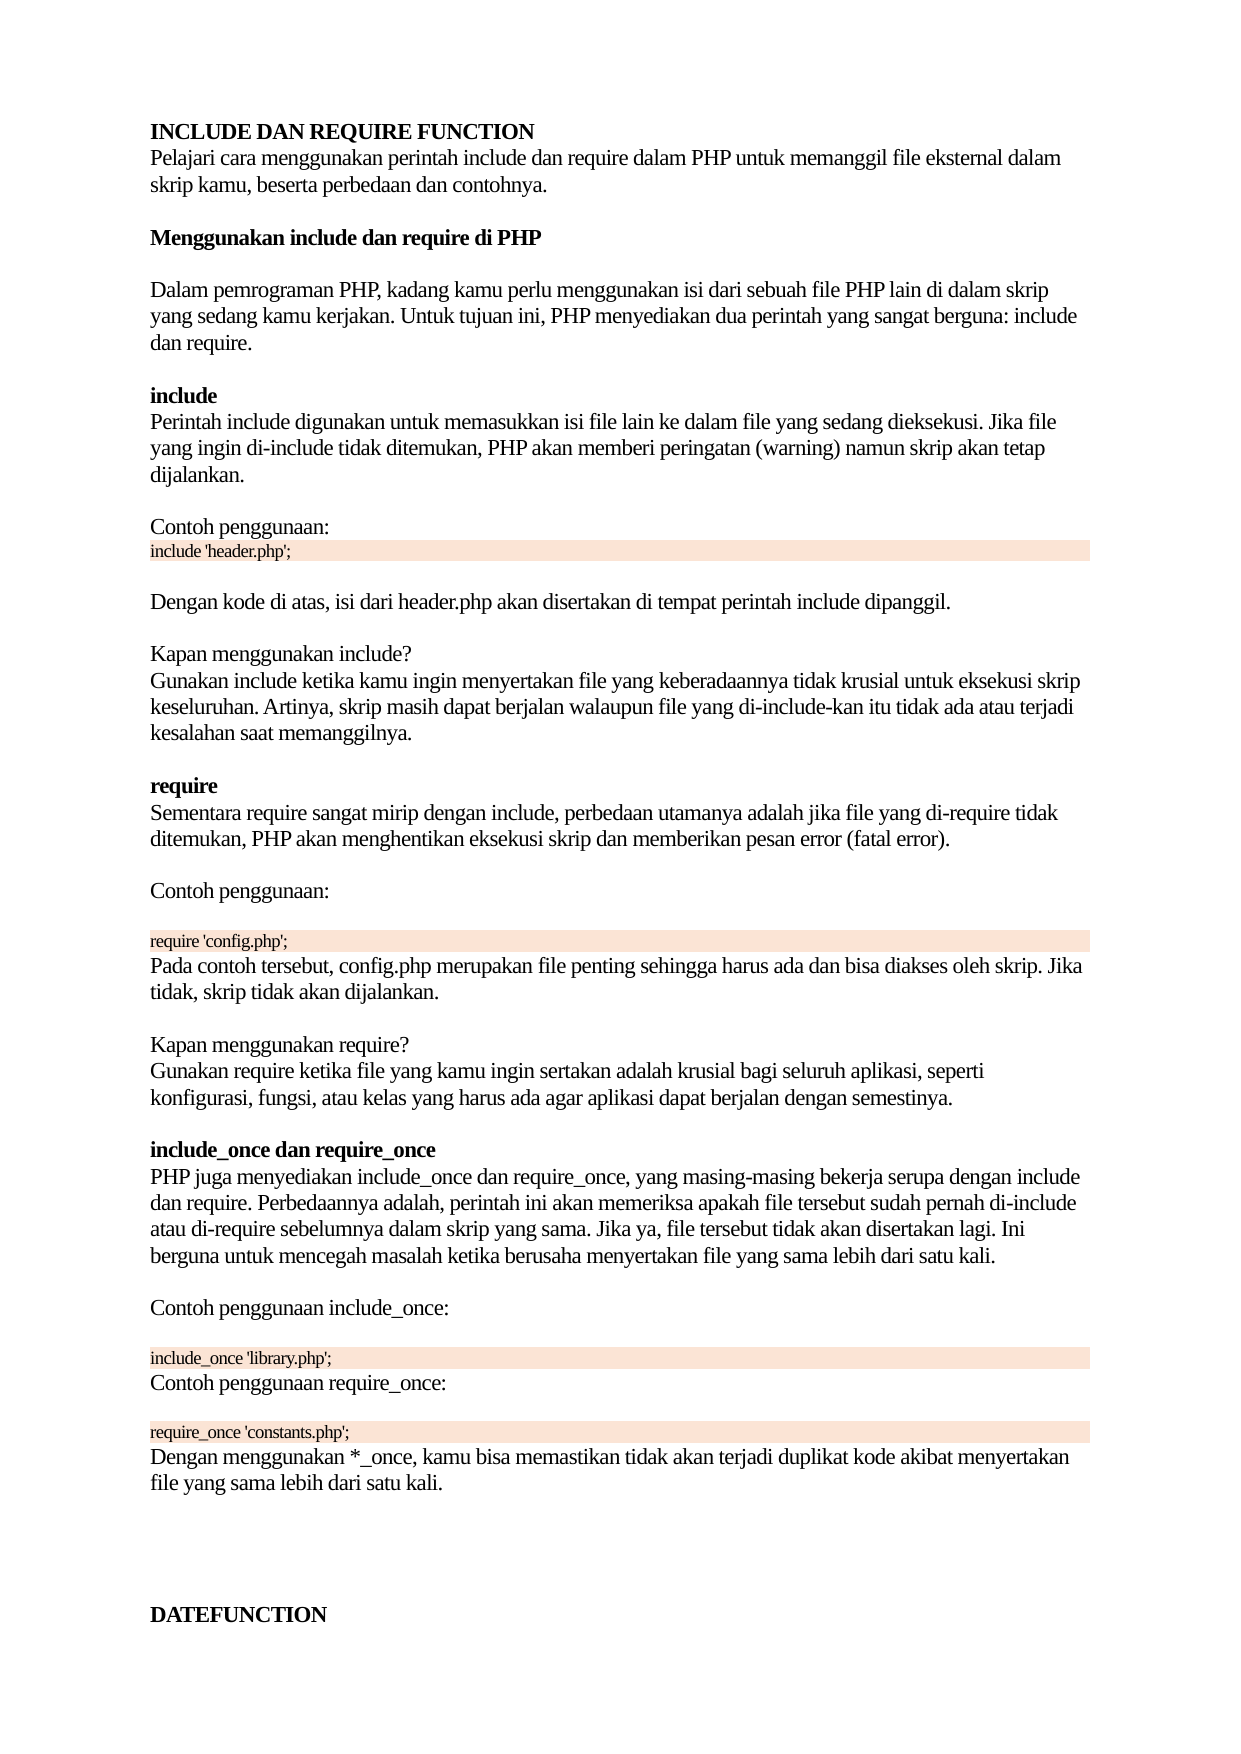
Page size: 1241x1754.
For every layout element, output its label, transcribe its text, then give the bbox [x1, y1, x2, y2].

text Contoh penggunaan include_once: [150, 1294, 1090, 1321]
text Menggunakan include dan require di PHP [150, 223, 1090, 250]
text Perintah include digunakan untuk memasukkan isi file lain ke dalam file yang sedang dieksekusi. Jika file yang ingin di-include tidak ditemukan, PHP akan memberi peringatan (warning) namun skrip akan tetap dijalankan. [150, 408, 1090, 487]
text Contoh penggunaan: [150, 513, 1090, 540]
text Gunakan include ketika kamu ingin menyertakan file yang keberadaannya tidak krusial untuk eksekusi skrip keseluruhan. Artinya, skrip masih dapat berjalan walaupun file yang di-include-kan itu tidak ada atau terjadi kesalahan saat memanggilnya. [150, 667, 1090, 746]
text include_once dan require_once [150, 1136, 1090, 1163]
text Pelajari cara menggunakan perintah include dan require dalam PHP untuk memanggil file eksternal dalam skrip kamu, beserta perbedaan dan contohnya. [150, 144, 1090, 197]
text Gunakan require ketika file yang kamu ingin sertakan adalah krusial bagi seluruh aplikasi, seperti konfigurasi, fungsi, atau kelas yang harus ada agar aplikasi dapat berjalan dengan semestinya. [150, 1057, 1090, 1110]
text include 'header.php'; [150, 540, 1090, 561]
text Dengan menggunakan *_once, kamu bisa memastikan tidak akan terjadi duplikat kode akibat menyertakan file yang sama lebih dari satu kali. [150, 1443, 1090, 1496]
text require [150, 772, 1090, 798]
text Contoh penggunaan require_once: [150, 1369, 1090, 1395]
text Dalam pemrograman PHP, kadang kamu perlu menggunakan isi dari sebuah file PHP lain di dalam skrip yang sedang kamu kerjakan. Untuk tujuan ini, PHP menyediakan dua perintah yang sangat berguna: include dan require. [150, 276, 1090, 355]
text Kapan menggunakan require? [150, 1031, 1090, 1057]
text Kapan menggunakan include? [150, 640, 1090, 667]
text Contoh penggunaan: [150, 878, 1090, 904]
text PHP juga menyediakan include_once dan require_once, yang masing-masing bekerja serupa dengan include dan require. Perbedaannya adalah, perintah ini akan memeriksa apakah file tersebut sudah pernah di-include atau di-require sebelumnya dalam skrip yang sama. Jika ya, file tersebut tidak akan disertakan lagi. Ini berguna untuk mencegah masalah ketika berusaha menyertakan file yang sama lebih dari satu kali. [150, 1163, 1090, 1268]
text Sementara require sangat mirip dengan include, perbedaan utamanya adalah jika file yang di-require tidak ditemukan, PHP akan menghentikan eksekusi skrip dan memberikan pesan error (fatal error). [150, 798, 1090, 851]
text DATEFUNCTION [150, 1601, 1090, 1627]
text require_once 'constants.php'; [150, 1421, 1090, 1443]
text Dengan kode di atas, isi dari header.php akan disertakan di tempat perintah include dipanggil. [150, 588, 1090, 614]
text INCLUDE DAN REQUIRE FUNCTION [150, 118, 1090, 144]
text include_once 'library.php'; [150, 1347, 1090, 1369]
text require 'config.php'; [150, 930, 1090, 952]
text Pada contoh tersebut, config.php merupakan file penting sehingga harus ada dan bisa diakses oleh skrip. Jika tidak, skrip tidak akan dijalankan. [150, 952, 1090, 1004]
text include [150, 382, 1090, 408]
